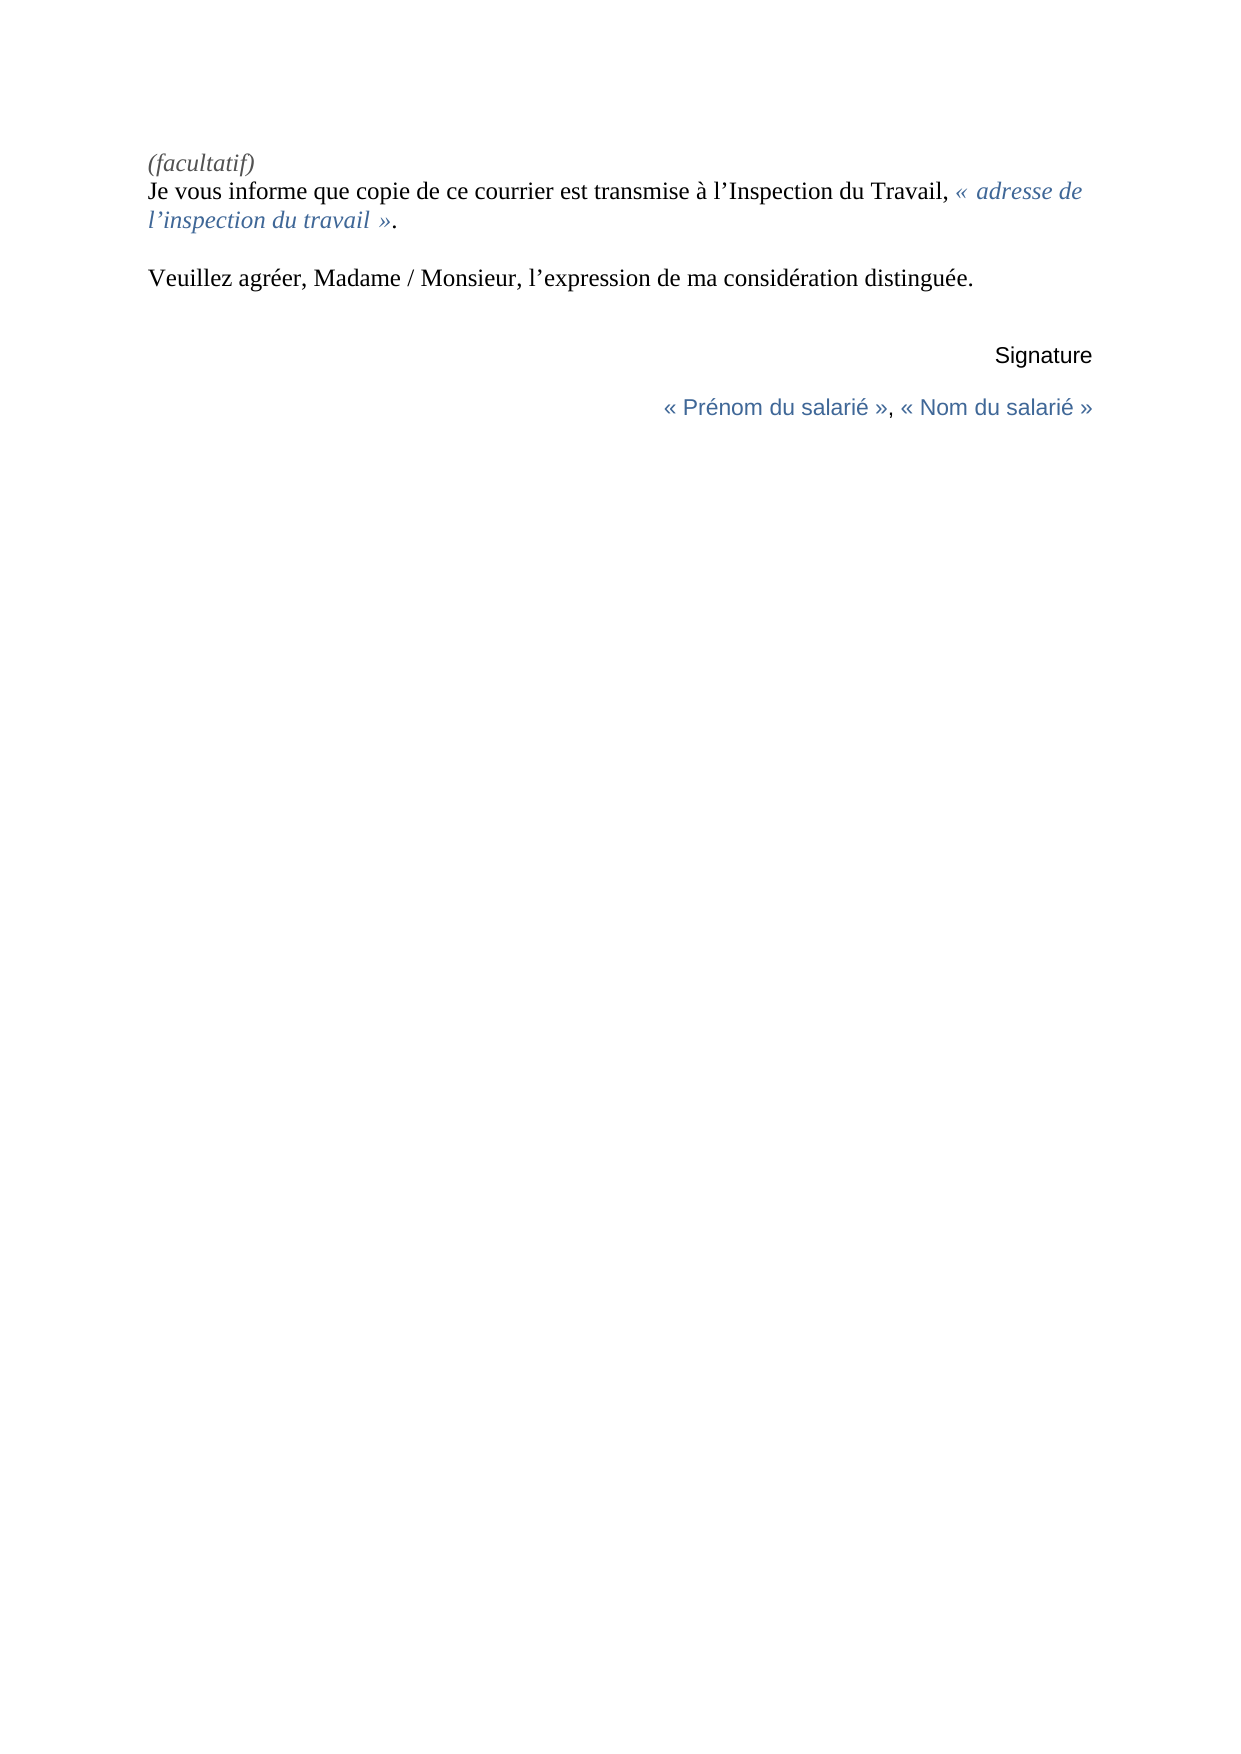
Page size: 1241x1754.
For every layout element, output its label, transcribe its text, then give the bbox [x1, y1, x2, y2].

text Veuillez agréer, Madame / Monsieur, l’expression de ma considération distinguée. [148, 263, 1093, 291]
text Signature [148, 342, 1093, 369]
text Je vous informe que copie de ce courrier est transmise à l’Inspection du Travail, « adresse de l’inspection du travail ». [148, 176, 1093, 234]
text (facultatif) [148, 148, 1093, 176]
text « Prénom du salarié », « Nom du salarié » [148, 393, 1093, 420]
